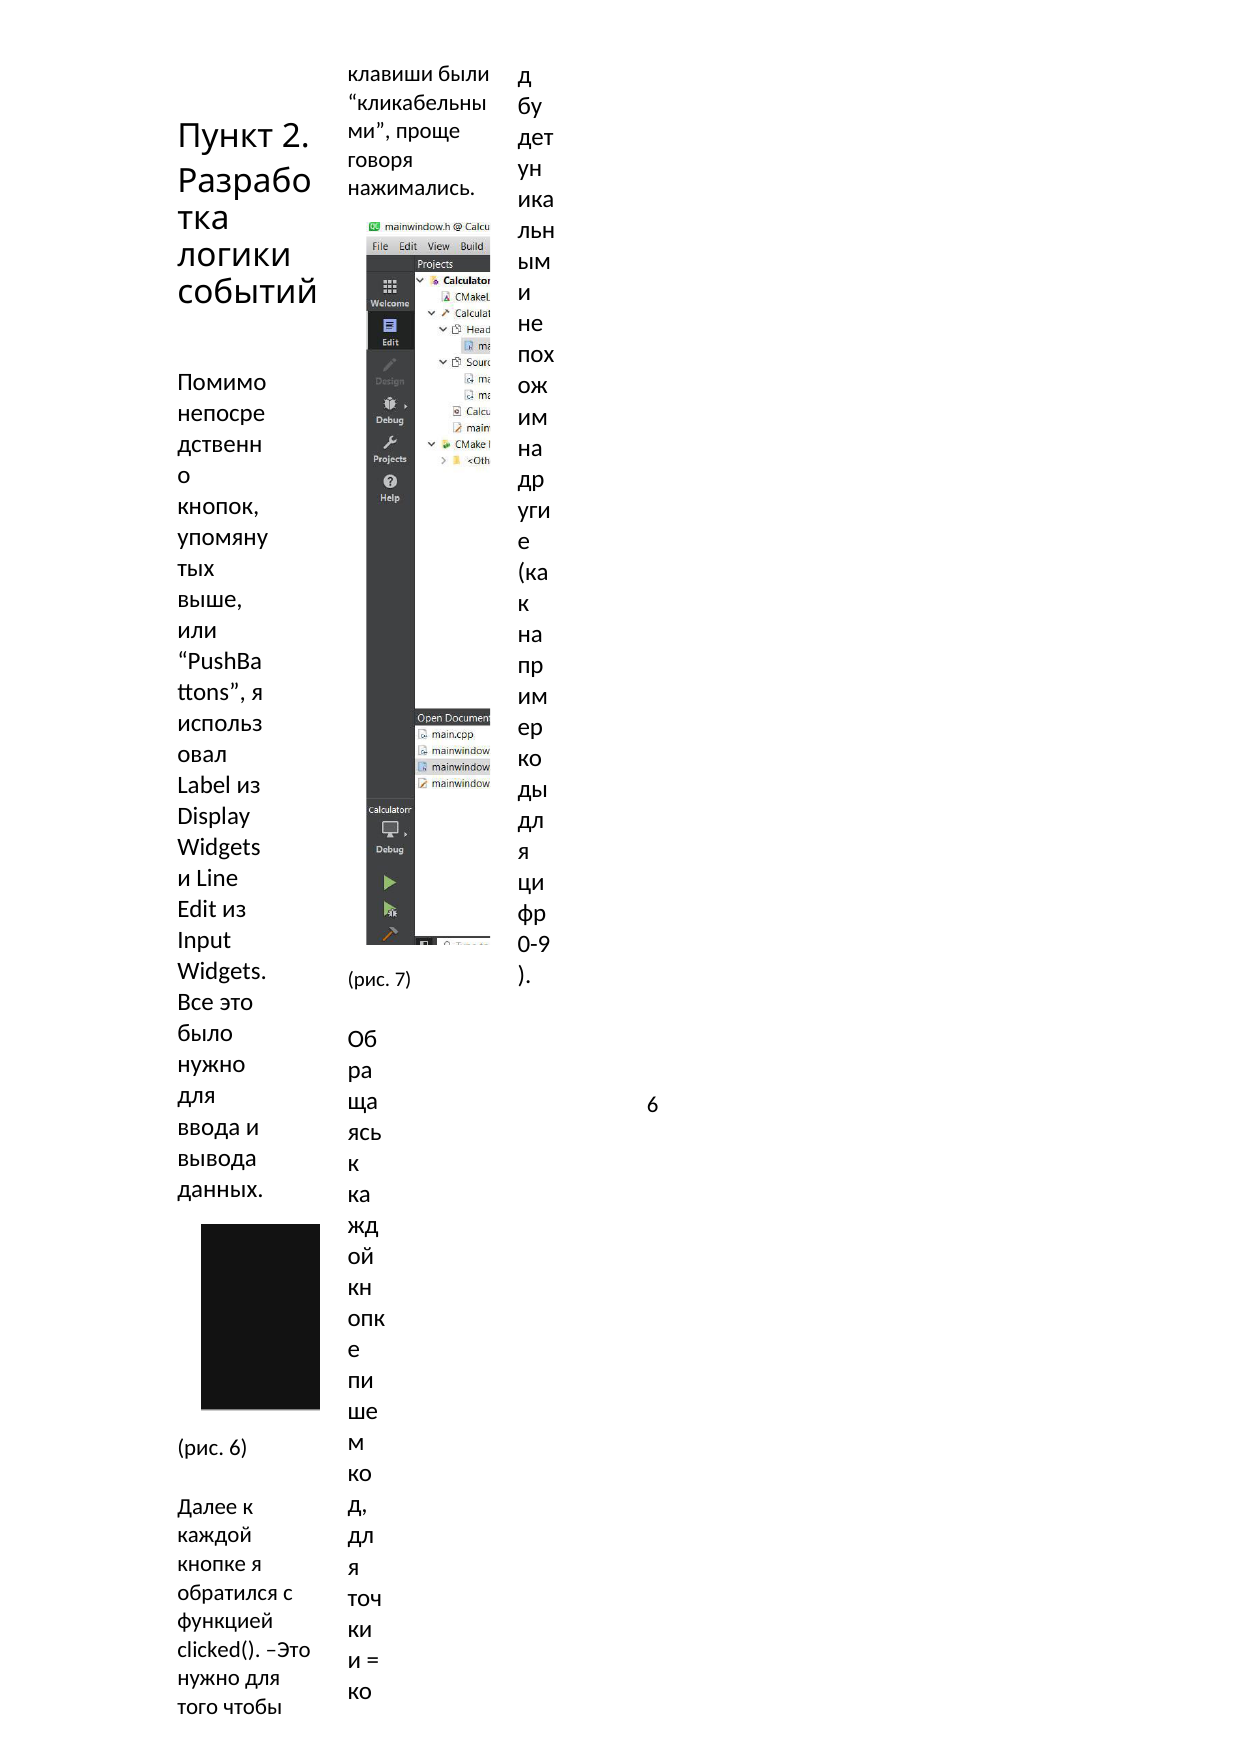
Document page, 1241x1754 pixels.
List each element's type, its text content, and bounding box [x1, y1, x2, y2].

text (рис. 7) [347, 970, 490, 991]
text 6 [490, 1094, 658, 1117]
text Разработка логики событий [177, 163, 320, 311]
text Обращаясь к каждой кнопке пишем код, для точки и = код будет уникальным и не похожим на другие (как например коды для цифр 0-9 ). [517, 59, 555, 990]
picture [201, 1224, 320, 1411]
text Далее к каждой кнопке я обратился с функцией clicked(). –Это нужно для того чтобы клавиши были “кликабельными”, проще говоря нажимались. [347, 59, 490, 201]
text Пункт 2. [177, 118, 320, 155]
text Обращаясь к каждой кнопке пишем код, для точки и = код будет уникальным и не похожим на другие (как например коды для цифр 0-9 ). [347, 1023, 385, 1705]
text Помимо непосредственно кнопок, упомянутых выше, или “PushBattons”, я использовал Label из Display Widgets и Line Edit из Input Widgets. Все это было нужно для ввода и вывода данных. [177, 366, 275, 1203]
picture [366, 222, 491, 945]
text (рис. 6) [177, 1437, 320, 1459]
text Далее к каждой кнопке я обратился с функцией clicked(). –Это нужно для того чтобы клавиши были “кликабельными”, проще говоря нажимались. [177, 1492, 320, 1720]
